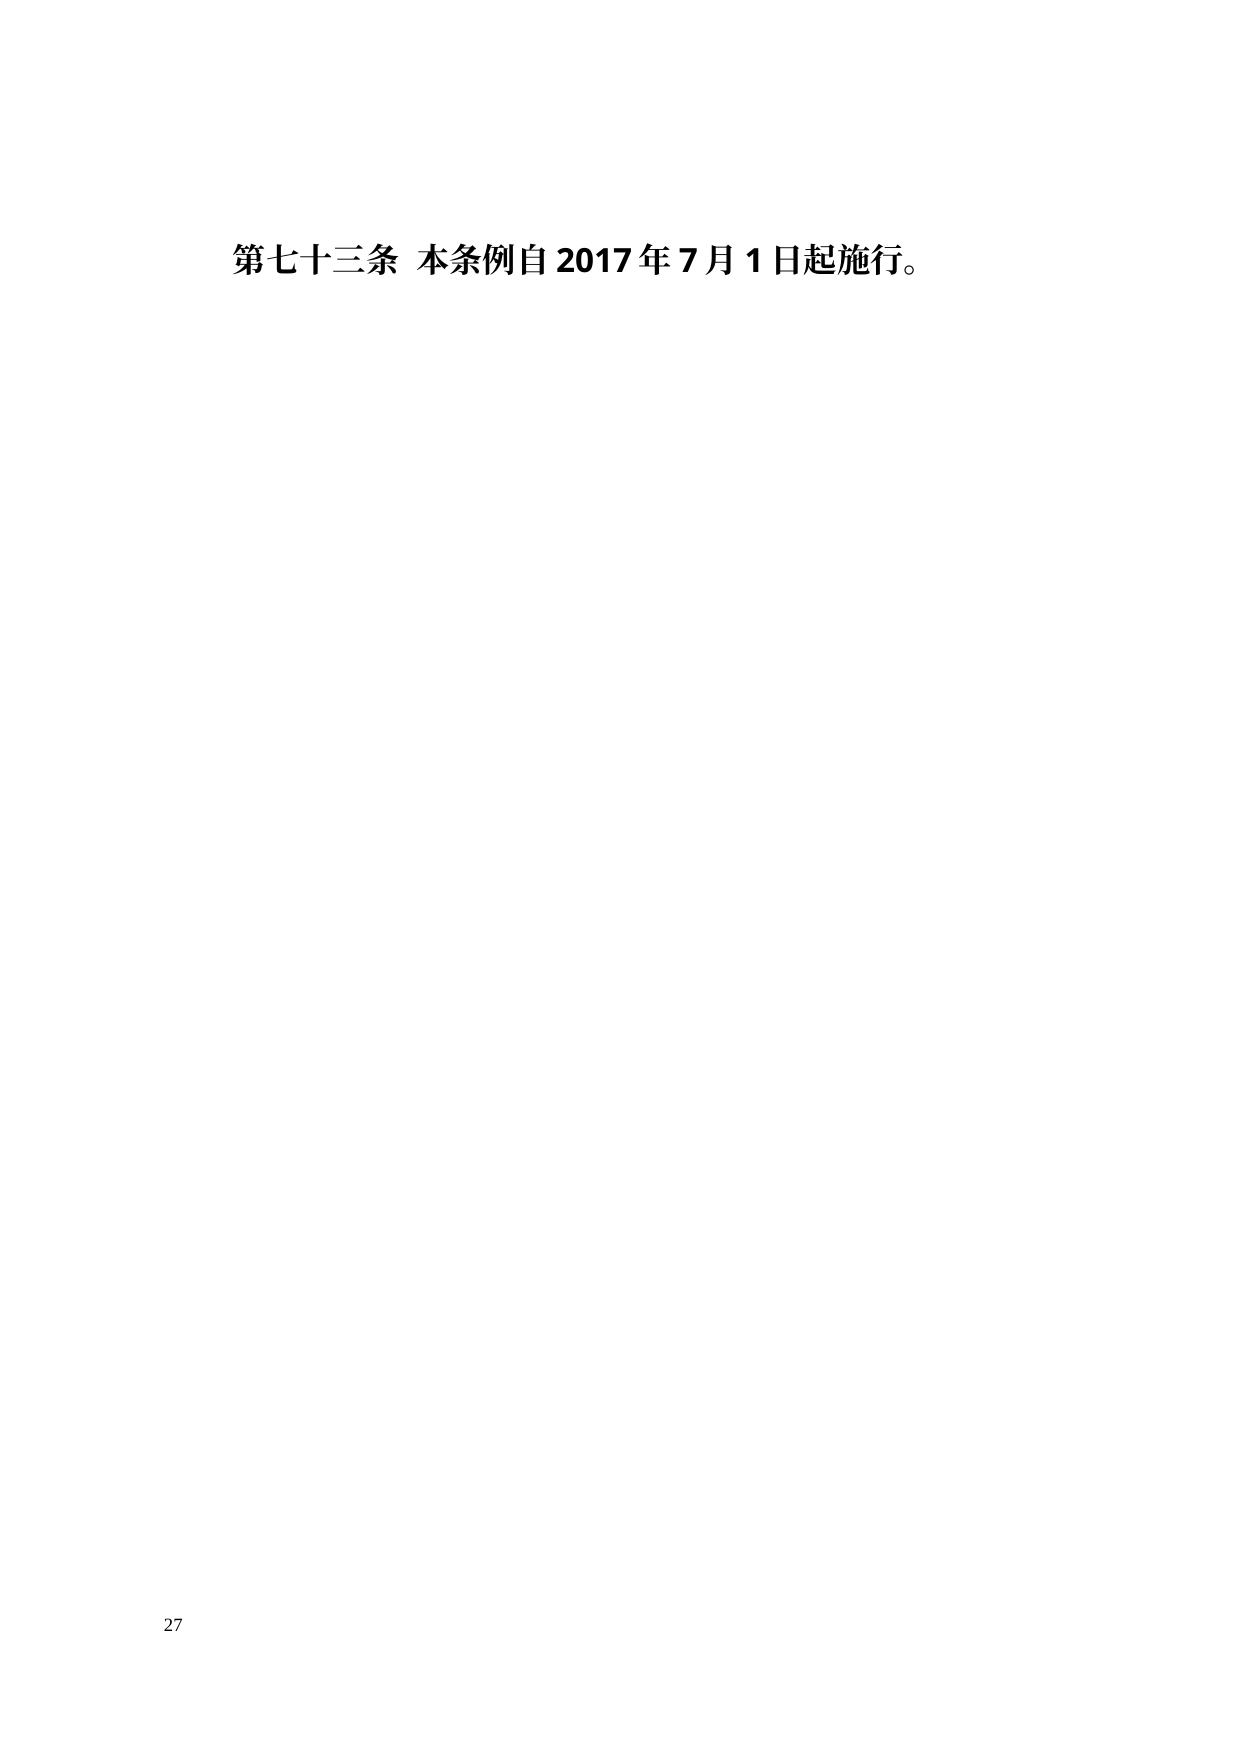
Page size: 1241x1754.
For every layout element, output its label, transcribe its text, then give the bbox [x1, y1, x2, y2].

text 第七十三条 本条例自2017年7月1日起施行。 [165, 224, 1075, 285]
